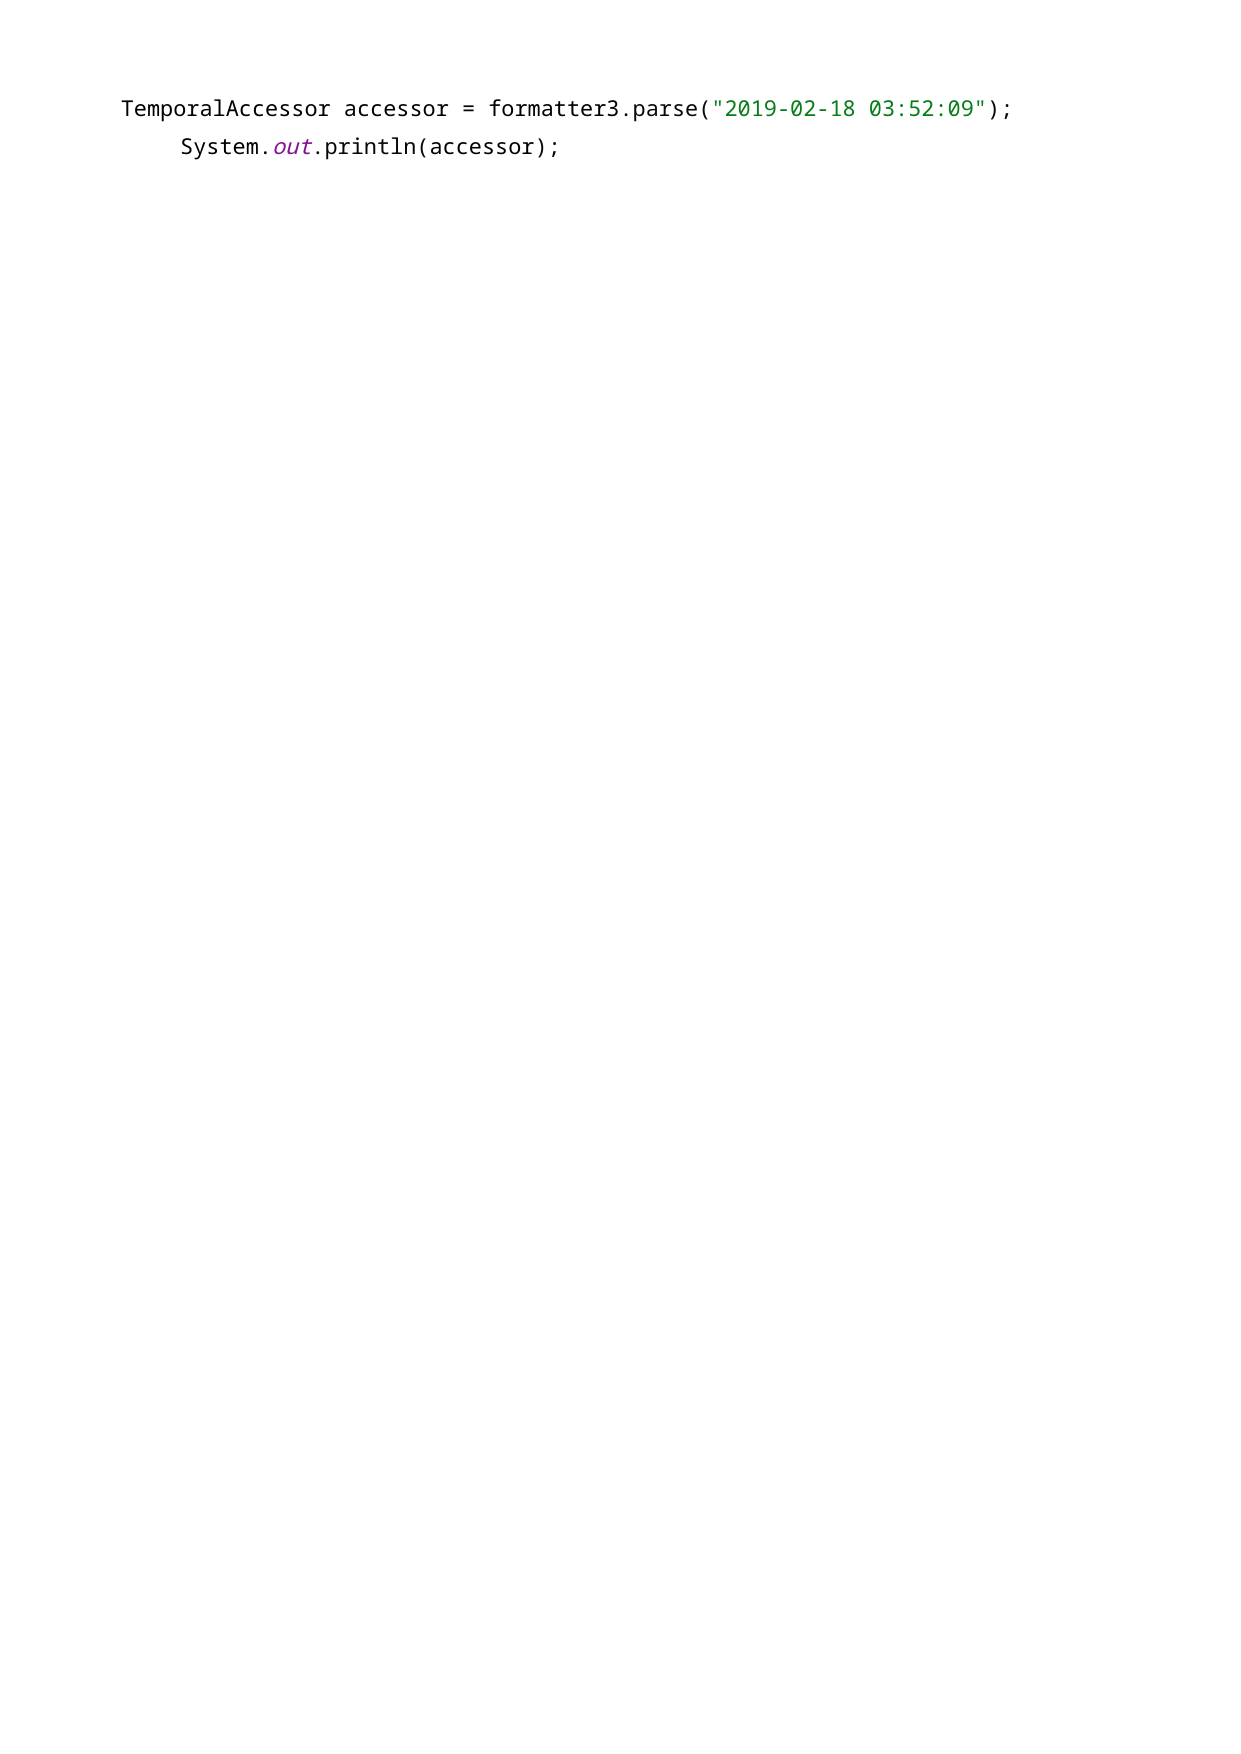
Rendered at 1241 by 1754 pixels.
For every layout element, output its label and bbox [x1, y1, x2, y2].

text [75, 89, 1165, 164]
